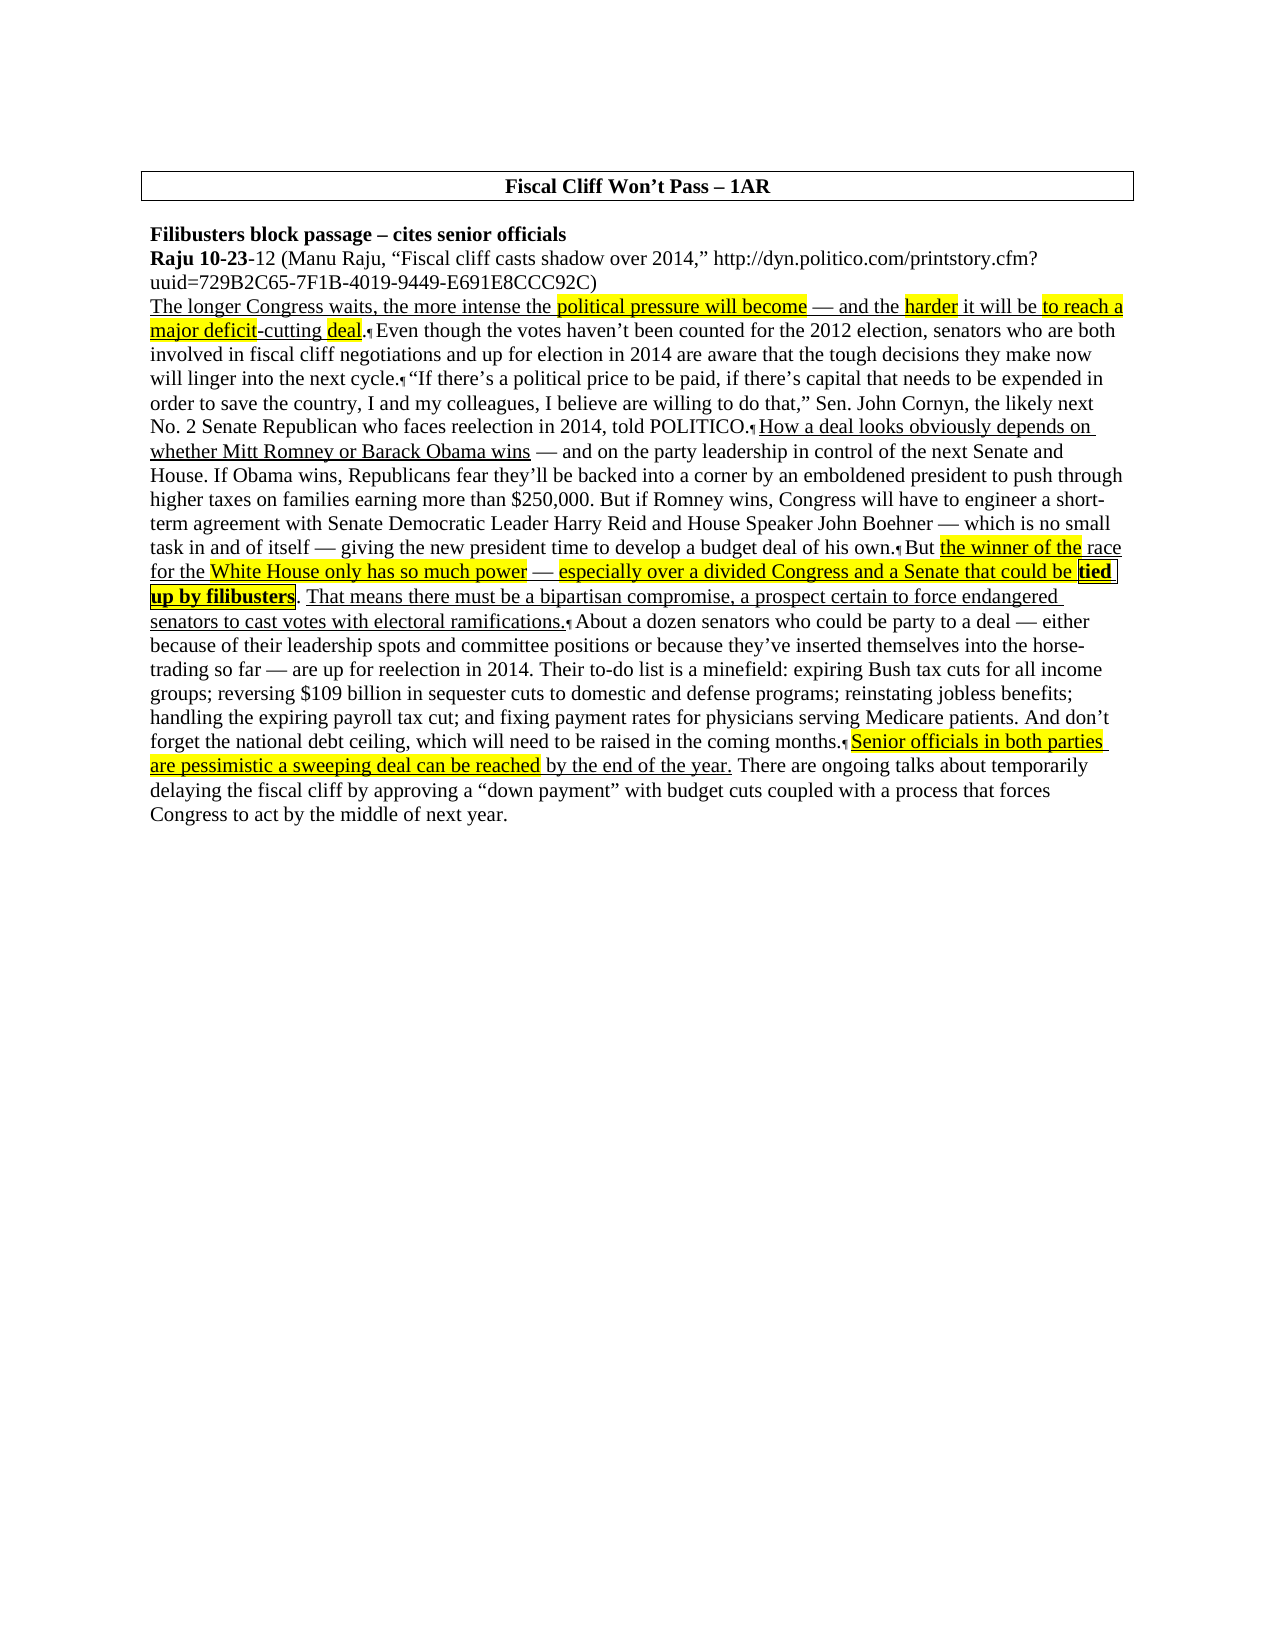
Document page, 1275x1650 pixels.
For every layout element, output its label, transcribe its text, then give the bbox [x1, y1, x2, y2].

subtitle Fiscal Cliff Won’t Pass – 1AR [142, 172, 1133, 200]
text Raju 10-23-12 (Manu Raju, “Fiscal cliff casts shadow over 2014,” http://dyn.politico.com/printstory.cfm?uuid=729B2C65-7F1B-4019-9449-E691E8CCC92C) [150, 246, 1125, 294]
subtitle Filibusters block passage – cites senior officials [150, 222, 1125, 246]
text The longer Congress waits, the more intense the political pressure will become — and the harder it will be to reach a major deficit-cutting deal.¶ Even though the votes haven’t been counted for the 2012 election, senators who are both involved in fiscal cliff negotiations and up for election in 2014 are aware that the tough decisions they make now will linger into the next cycle.¶ “If there’s a political price to be paid, if there’s capital that needs to be expended in order to save the country, I and my colleagues, I believe are willing to do that,” Sen. John Cornyn, the likely next No. 2 Senate Republican who faces reelection in 2014, told POLITICO.¶ How a deal looks obviously depends on whether Mitt Romney or Barack Obama wins — and on the party leadership in control of the next Senate and House. If Obama wins, Republicans fear they’ll be backed into a corner by an emboldened president to push through higher taxes on families earning more than $250,000. But if Romney wins, Congress will have to engineer a short-term agreement with Senate Democratic Leader Harry Reid and House Speaker John Boehner — which is no small task in and of itself — giving the new president time to develop a budget deal of his own.¶ But the winner of the race for the White House only has so much power — especially over a divided Congress and a Senate that could be tied up by filibusters. That means there must be a bipartisan compromise, a prospect certain to force endangered senators to cast votes with electoral ramifications.¶ About a dozen senators who could be party to a deal — either because of their leadership spots and committee positions or because they’ve inserted themselves into the horse-trading so far — are up for reelection in 2014. Their to-do list is a minefield: expiring Bush tax cuts for all income groups; reversing $109 billion in sequester cuts to domestic and defense programs; reinstating jobless benefits; handling the expiring payroll tax cut; and fixing payment rates for physicians serving Medicare patients. And don’t forget the national debt ceiling, which will need to be raised in the coming months.¶ Senior officials in both parties are pessimistic a sweeping deal can be reached by the end of the year. There are ongoing talks about temporarily delaying the fiscal cliff by approving a “down payment” with budget cuts coupled with a process that forces Congress to act by the middle of next year. [150, 294, 1125, 826]
